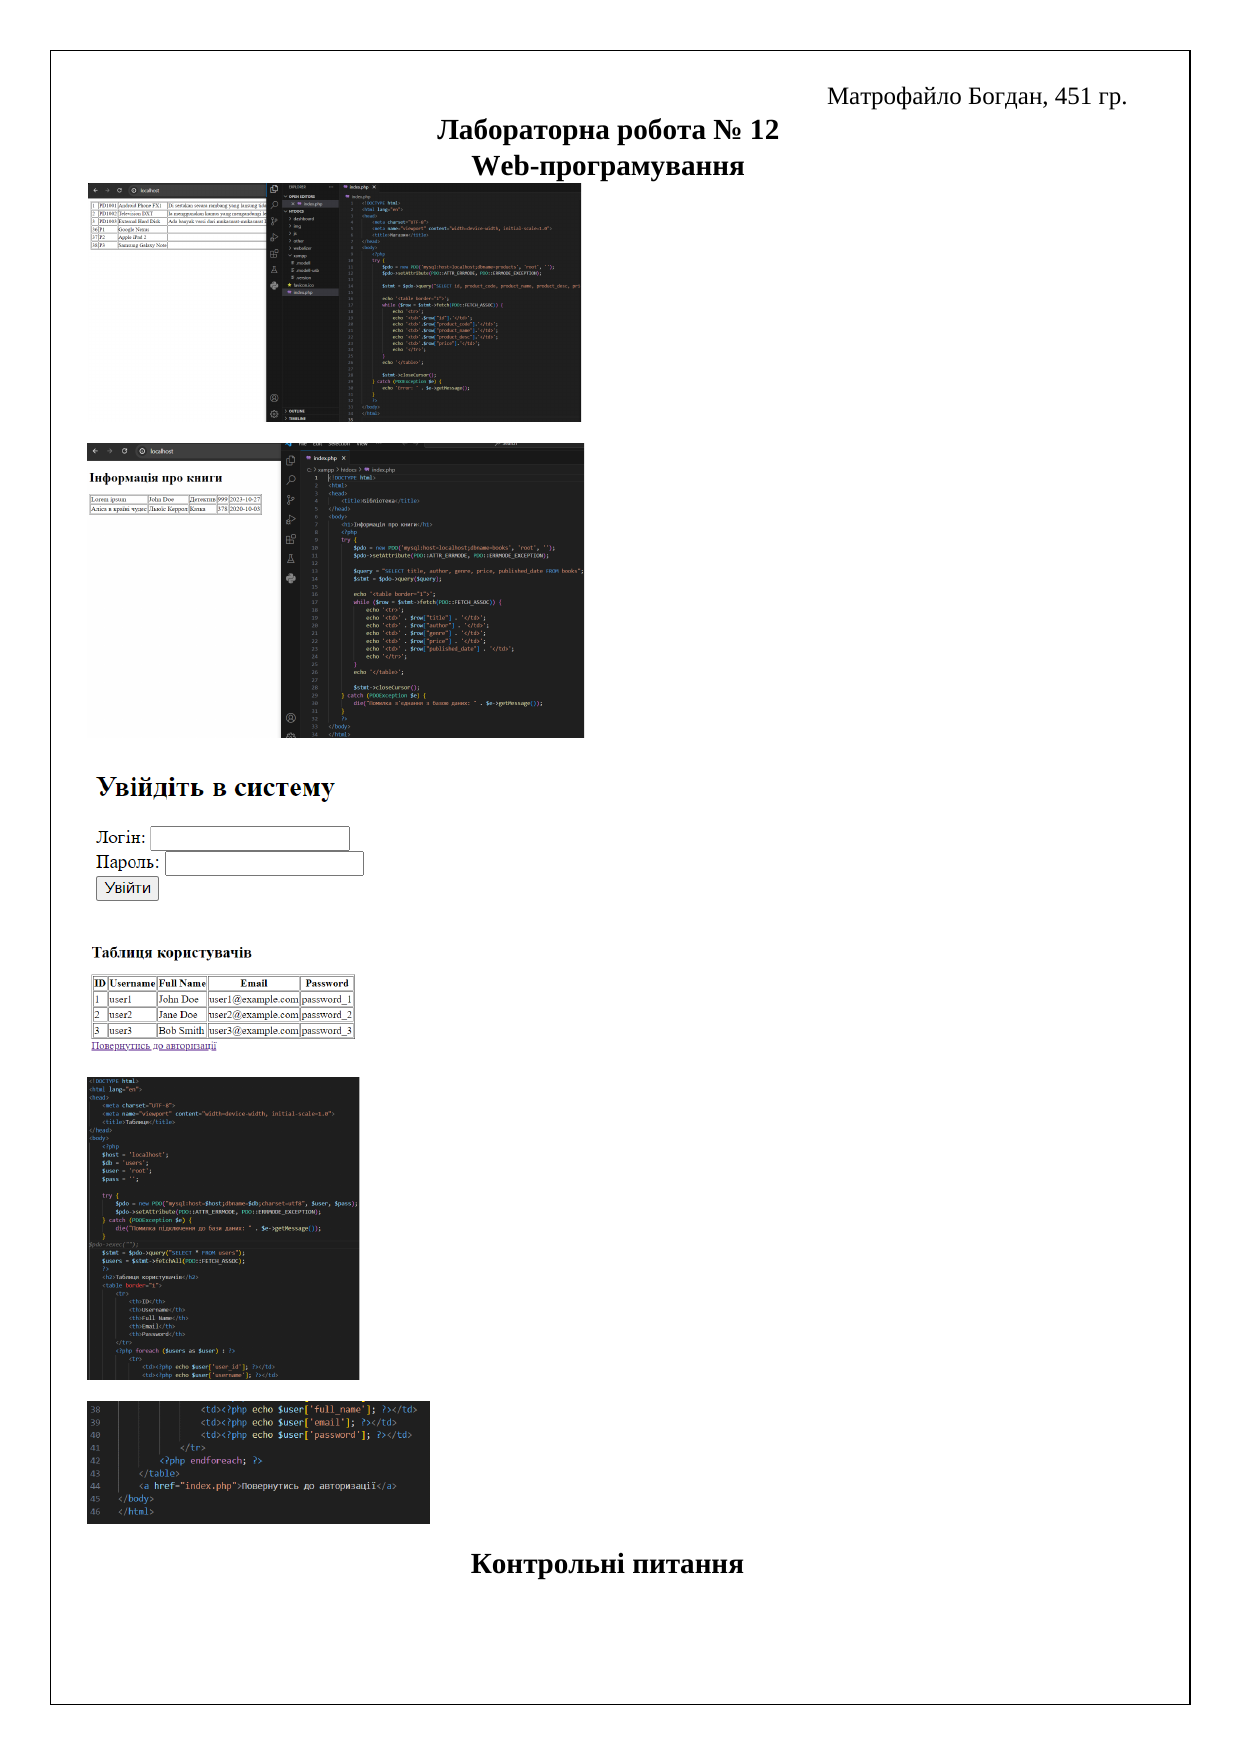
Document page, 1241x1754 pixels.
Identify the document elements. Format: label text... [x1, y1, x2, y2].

picture [87, 938, 362, 1056]
text Web-програмування [88, 148, 1127, 182]
picture [87, 1077, 360, 1380]
picture [88, 183, 582, 422]
picture [87, 1401, 430, 1524]
picture [87, 443, 585, 738]
picture [87, 759, 393, 917]
text Контрольні питання [87, 1546, 1127, 1579]
text Лабораторна робота № 12 [88, 112, 1127, 146]
